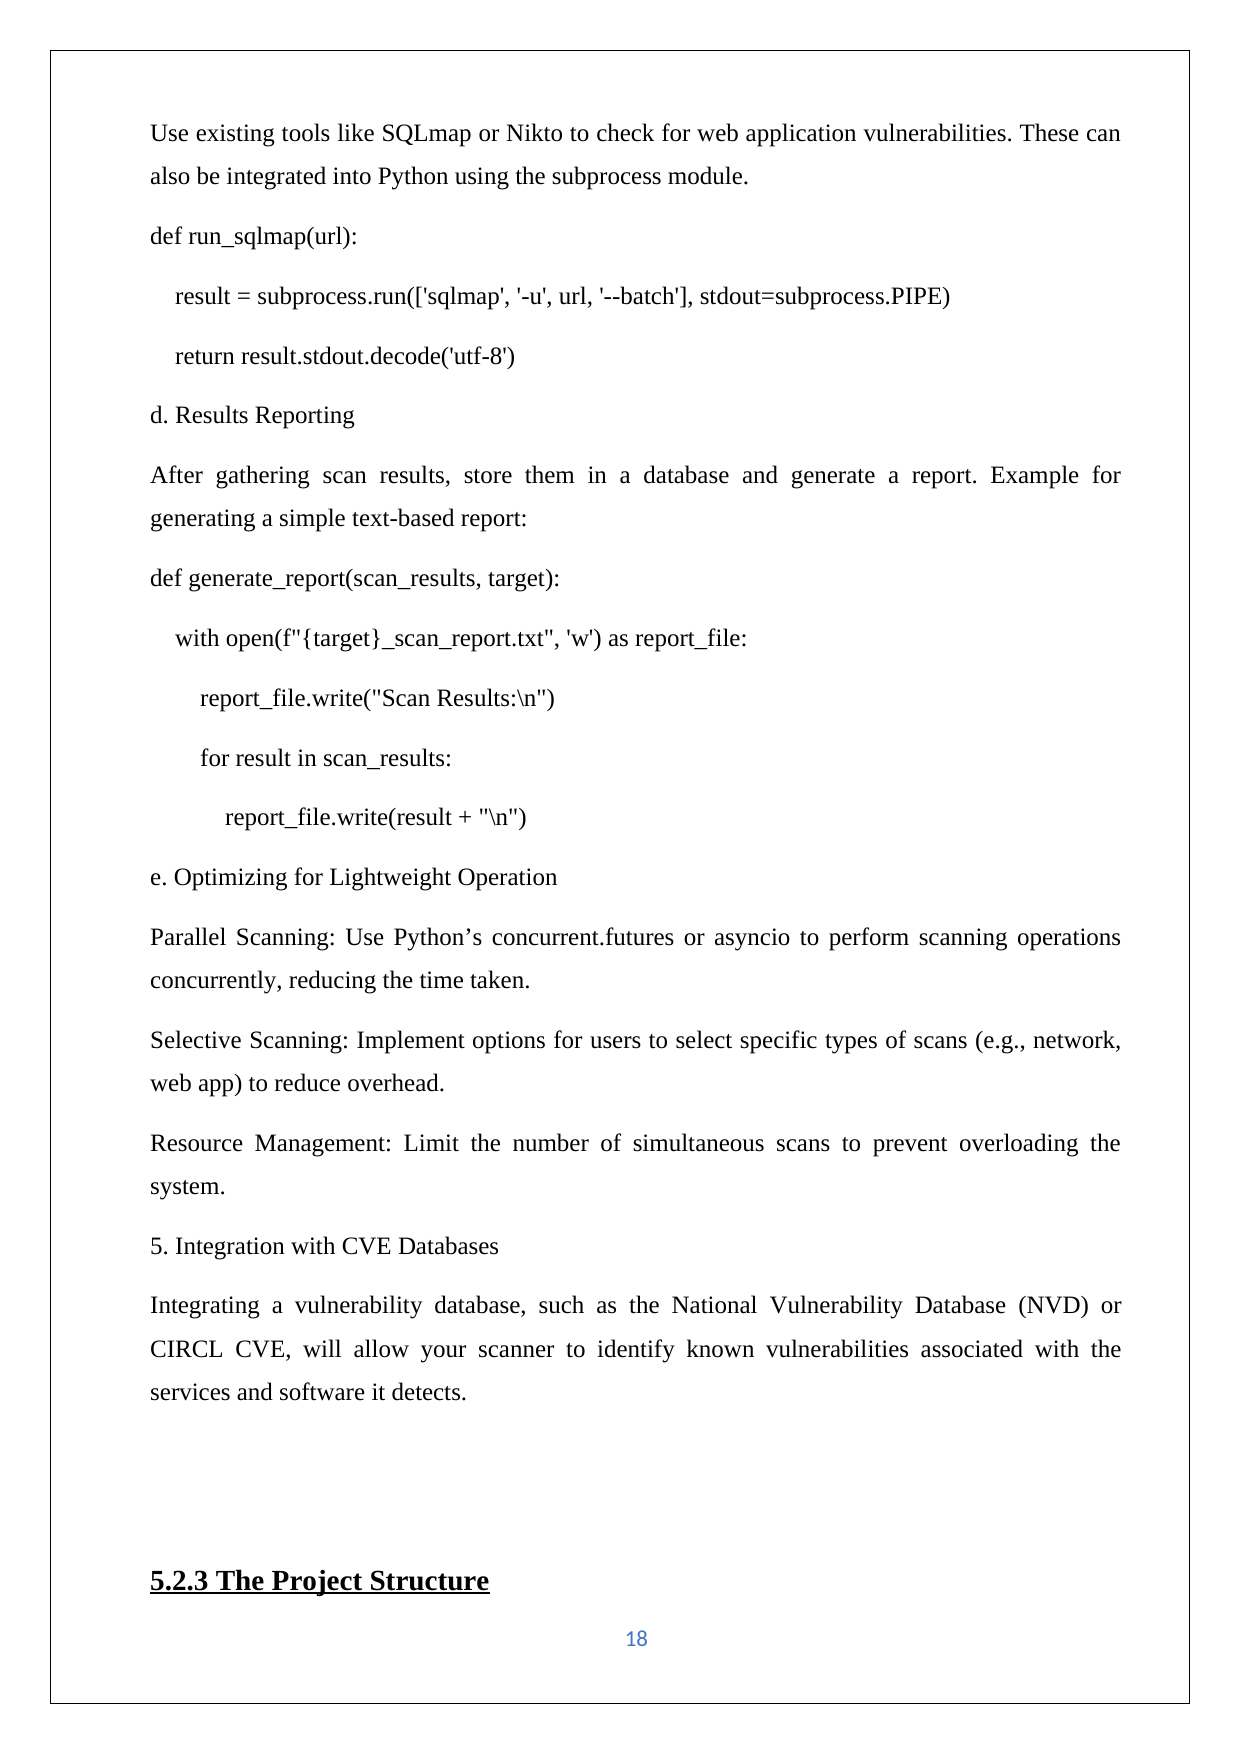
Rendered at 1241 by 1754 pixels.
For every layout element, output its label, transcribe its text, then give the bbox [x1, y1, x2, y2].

text result = subprocess.run(['sqlmap', '-u', url, '--batch'], stdout=subprocess.PIPE) [150, 281, 1122, 310]
text Use existing tools like SQLmap or Nikto to check for web application vulnerabilities. These can also be integrated into Python using the subprocess module. [150, 118, 1122, 190]
text Selective Scanning: Implement options for users to select specific types of scans (e.g., network, web app) to reduce overhead. [150, 1025, 1122, 1097]
text 5.2.3 The Project Structure [150, 1563, 1122, 1597]
text def run_sqlmap(url): [150, 221, 1122, 250]
text def generate_report(scan_results, target): [150, 563, 1122, 592]
text Parallel Scanning: Use Python’s concurrent.futures or asyncio to perform scanning operations concurrently, reducing the time taken. [150, 922, 1122, 994]
text report_file.write("Scan Results:\n") [150, 683, 1122, 712]
text Resource Management: Limit the number of simultaneous scans to prevent overloading the system. [150, 1128, 1122, 1200]
text 5. Integration with CVE Databases [150, 1231, 1122, 1259]
text with open(f"{target}_scan_report.txt", 'w') as report_file: [150, 623, 1122, 652]
text After gathering scan results, store them in a database and generate a report. Example for generating a simple text-based report: [150, 460, 1122, 532]
text report_file.write(result + "\n") [150, 802, 1122, 831]
text Integrating a vulnerability database, such as the National Vulnerability Database (NVD) or CIRCL CVE, will allow your scanner to identify known vulnerabilities associated with the services and software it detects. [150, 1291, 1122, 1406]
text return result.stdout.decode('utf-8') [150, 341, 1122, 369]
text for result in scan_results: [150, 743, 1122, 771]
text d. Results Reporting [150, 401, 1122, 429]
text e. Optimizing for Lightweight Operation [150, 862, 1122, 891]
